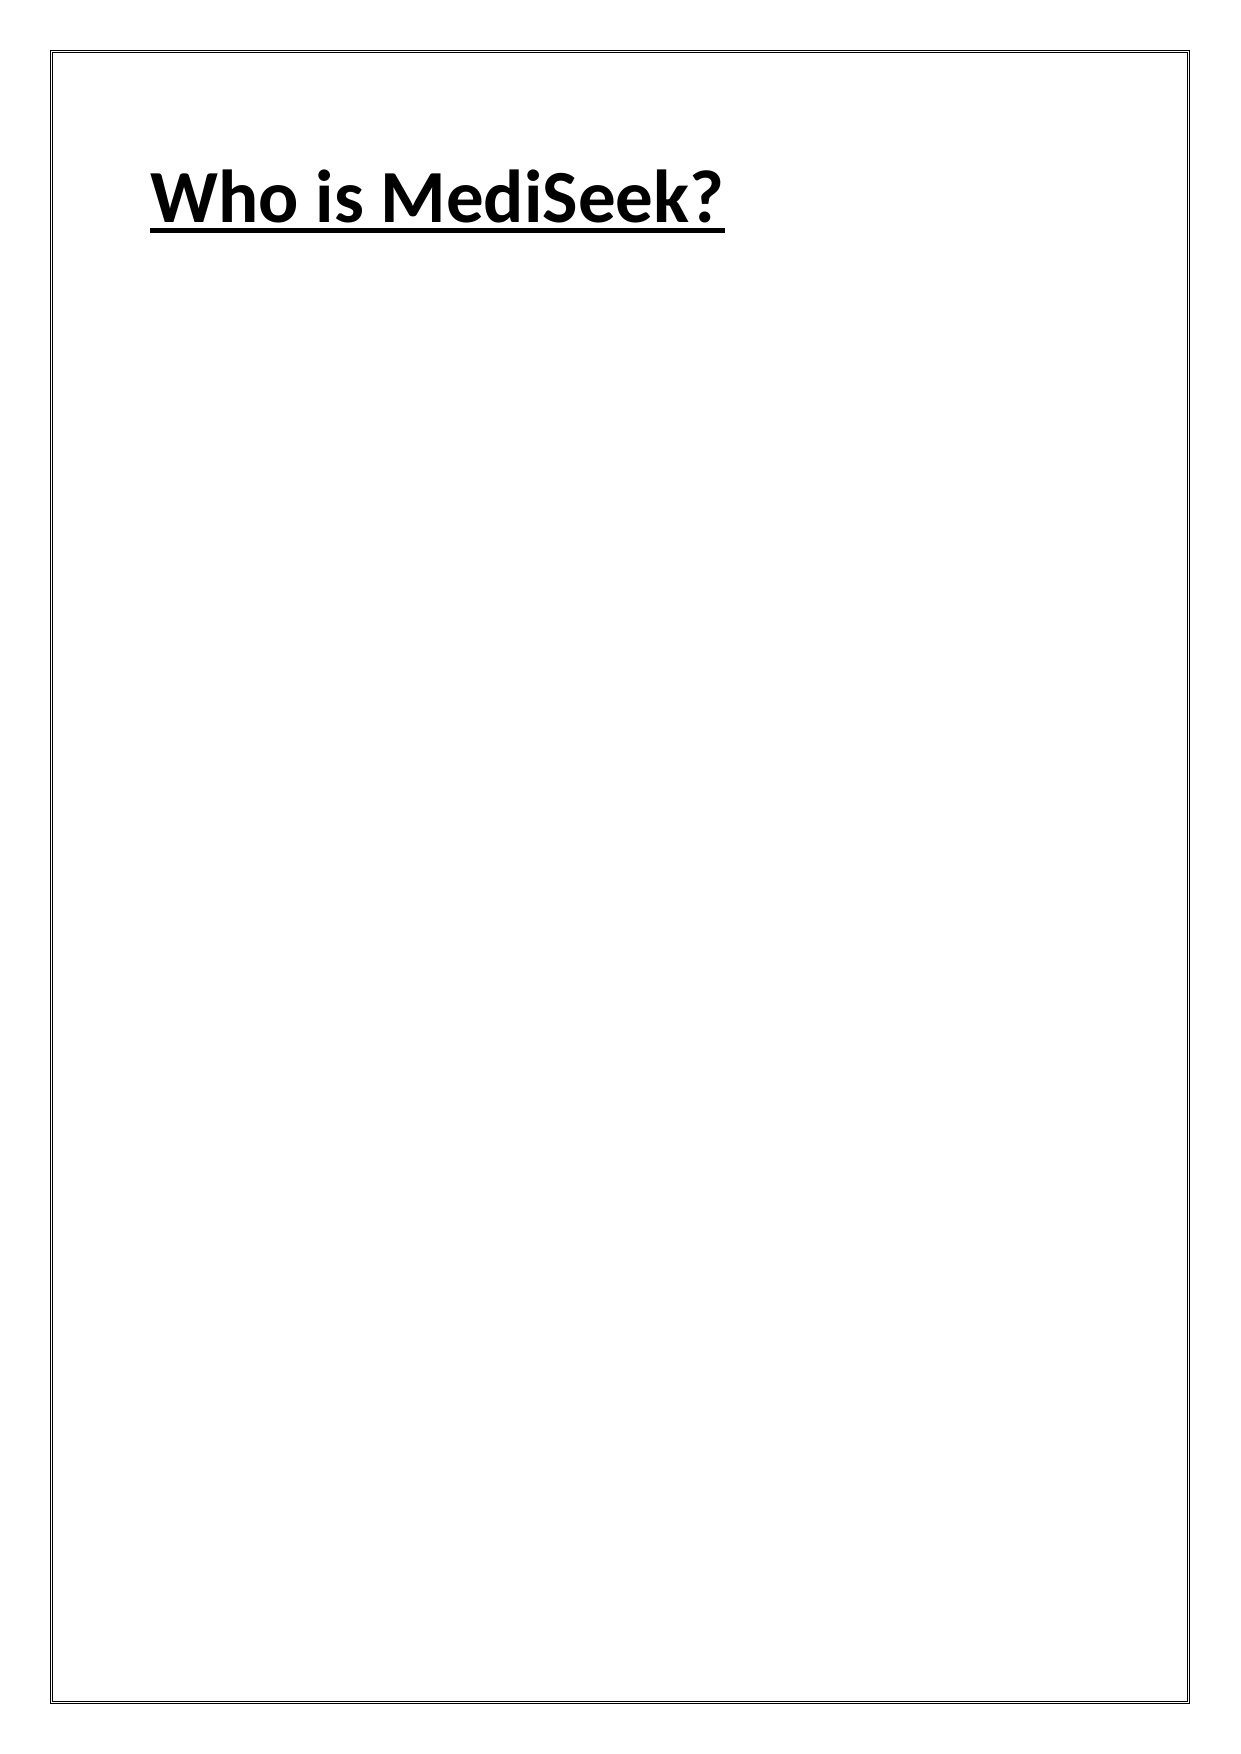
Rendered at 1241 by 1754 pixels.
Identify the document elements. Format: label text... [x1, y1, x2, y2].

text Who is MediSeek? [150, 150, 1090, 242]
